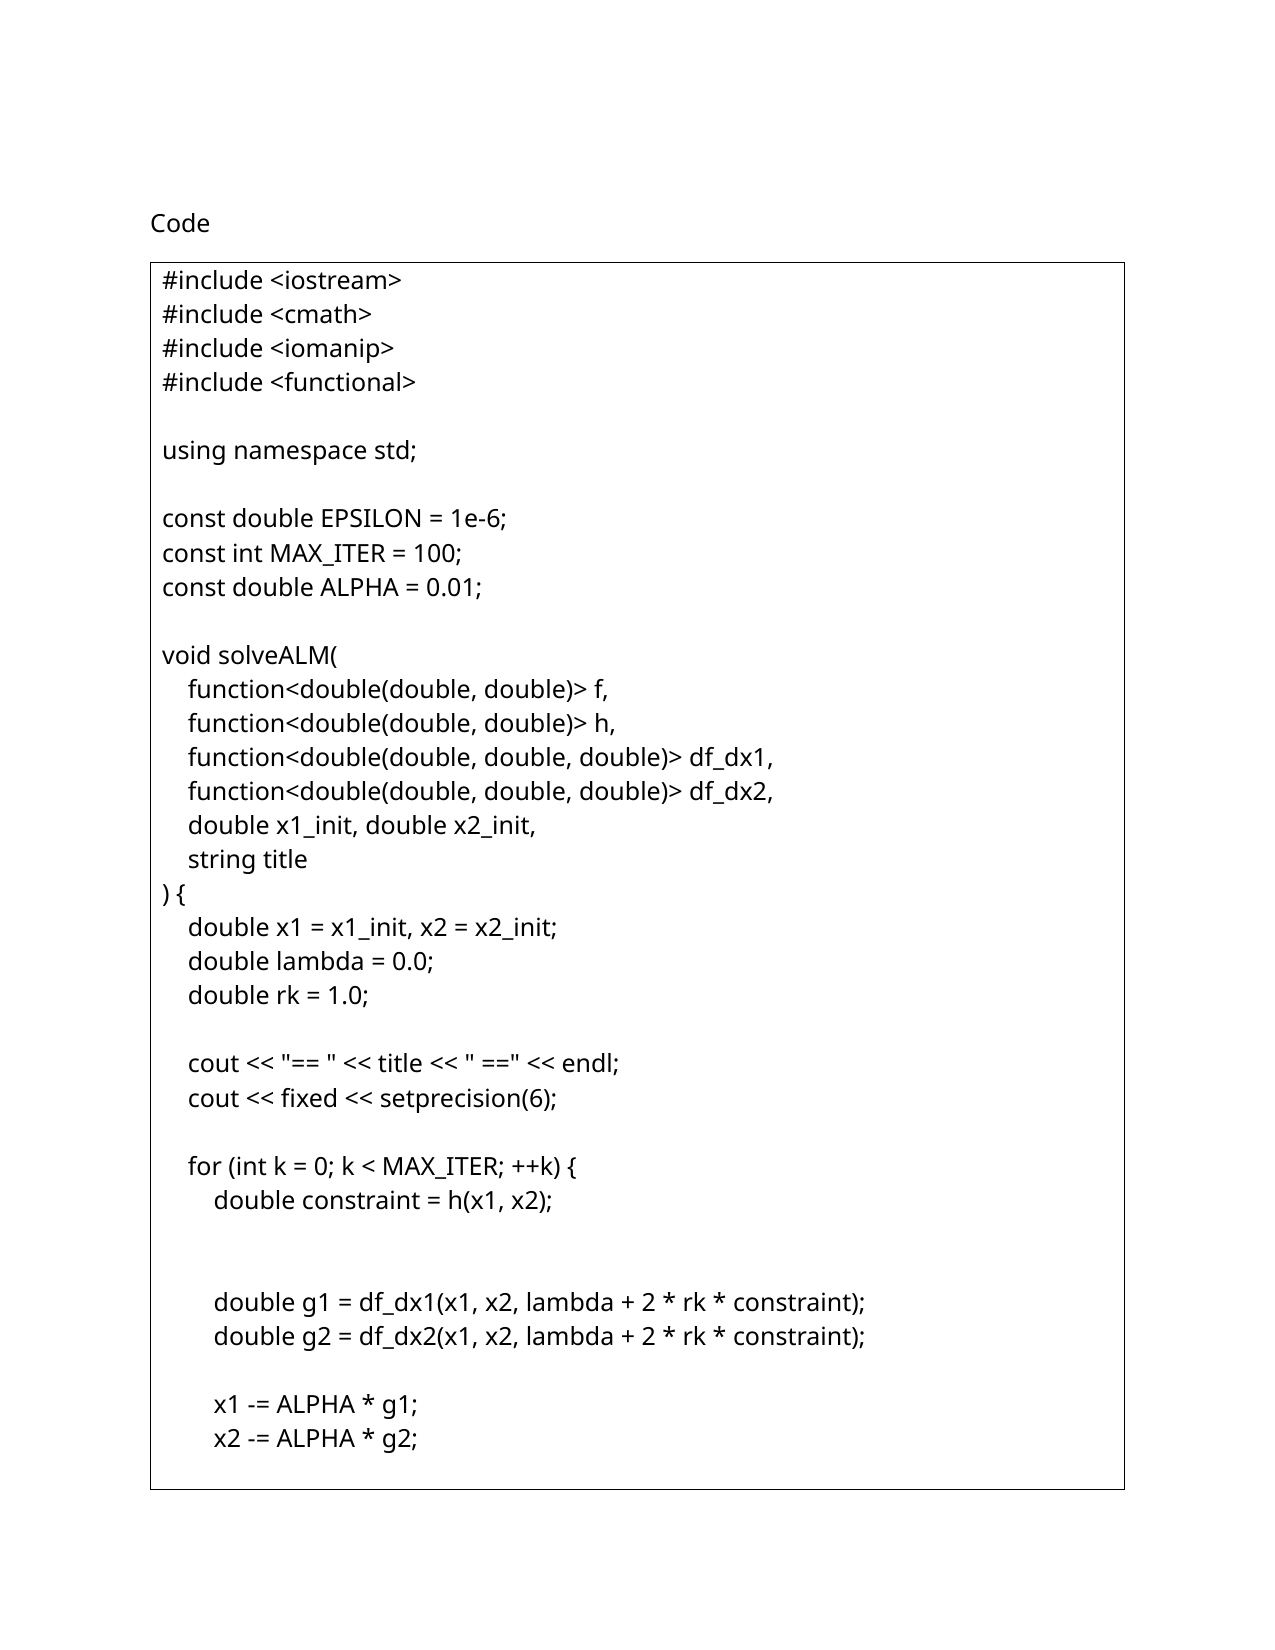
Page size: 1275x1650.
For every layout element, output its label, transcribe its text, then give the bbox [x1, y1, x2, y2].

text Code [150, 206, 1125, 240]
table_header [151, 263, 1124, 1489]
